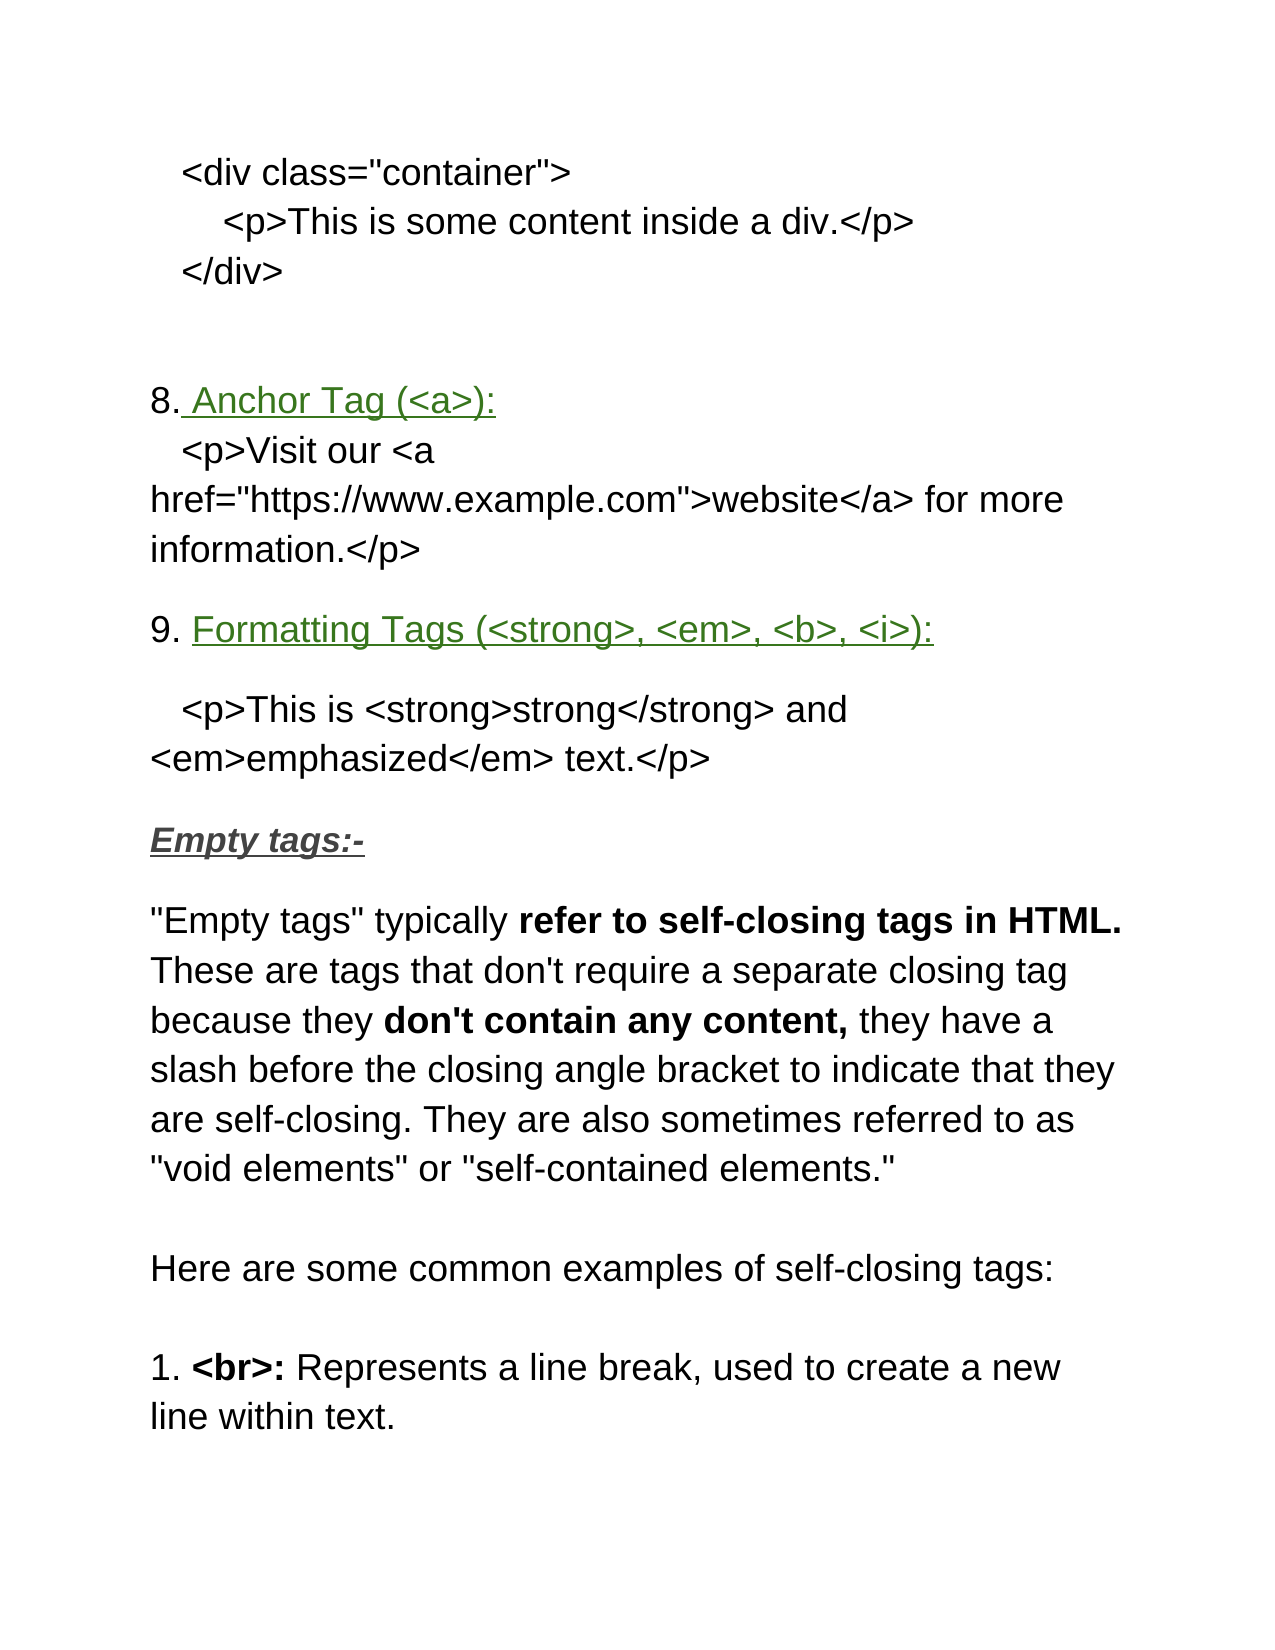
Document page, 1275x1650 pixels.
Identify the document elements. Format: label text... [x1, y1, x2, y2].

text Here are some common examples of self-closing tags: [150, 1246, 1125, 1289]
text </div> [150, 249, 1125, 292]
subtitle Empty tags:- [150, 819, 1125, 860]
text 9. Formatting Tags (<strong>, <em>, <b>, <i>): [150, 607, 1125, 650]
text <p>This is some content inside a div.</p> [150, 199, 1125, 243]
text <p>This is <strong>strong</strong> and <em>emphasized</em> text.</p> [150, 687, 1125, 779]
text 1. <br>: Represents a line break, used to create a new line within text. [150, 1345, 1125, 1438]
text <p>Visit our <a href="https://www.example.com">website</a> for more information.</p> [150, 428, 1125, 570]
text "Empty tags" typically refer to self-closing tags in HTML. These are tags that don't require a separate closing tag because they don't contain any content, they have a slash before the closing angle bracket to indicate that they are self-closing. They are also sometimes referred to as "void elements" or "self-contained elements." [150, 899, 1125, 1190]
text <div class="container"> [150, 150, 1125, 193]
text 8. Anchor Tag (<a>): [150, 378, 1125, 422]
